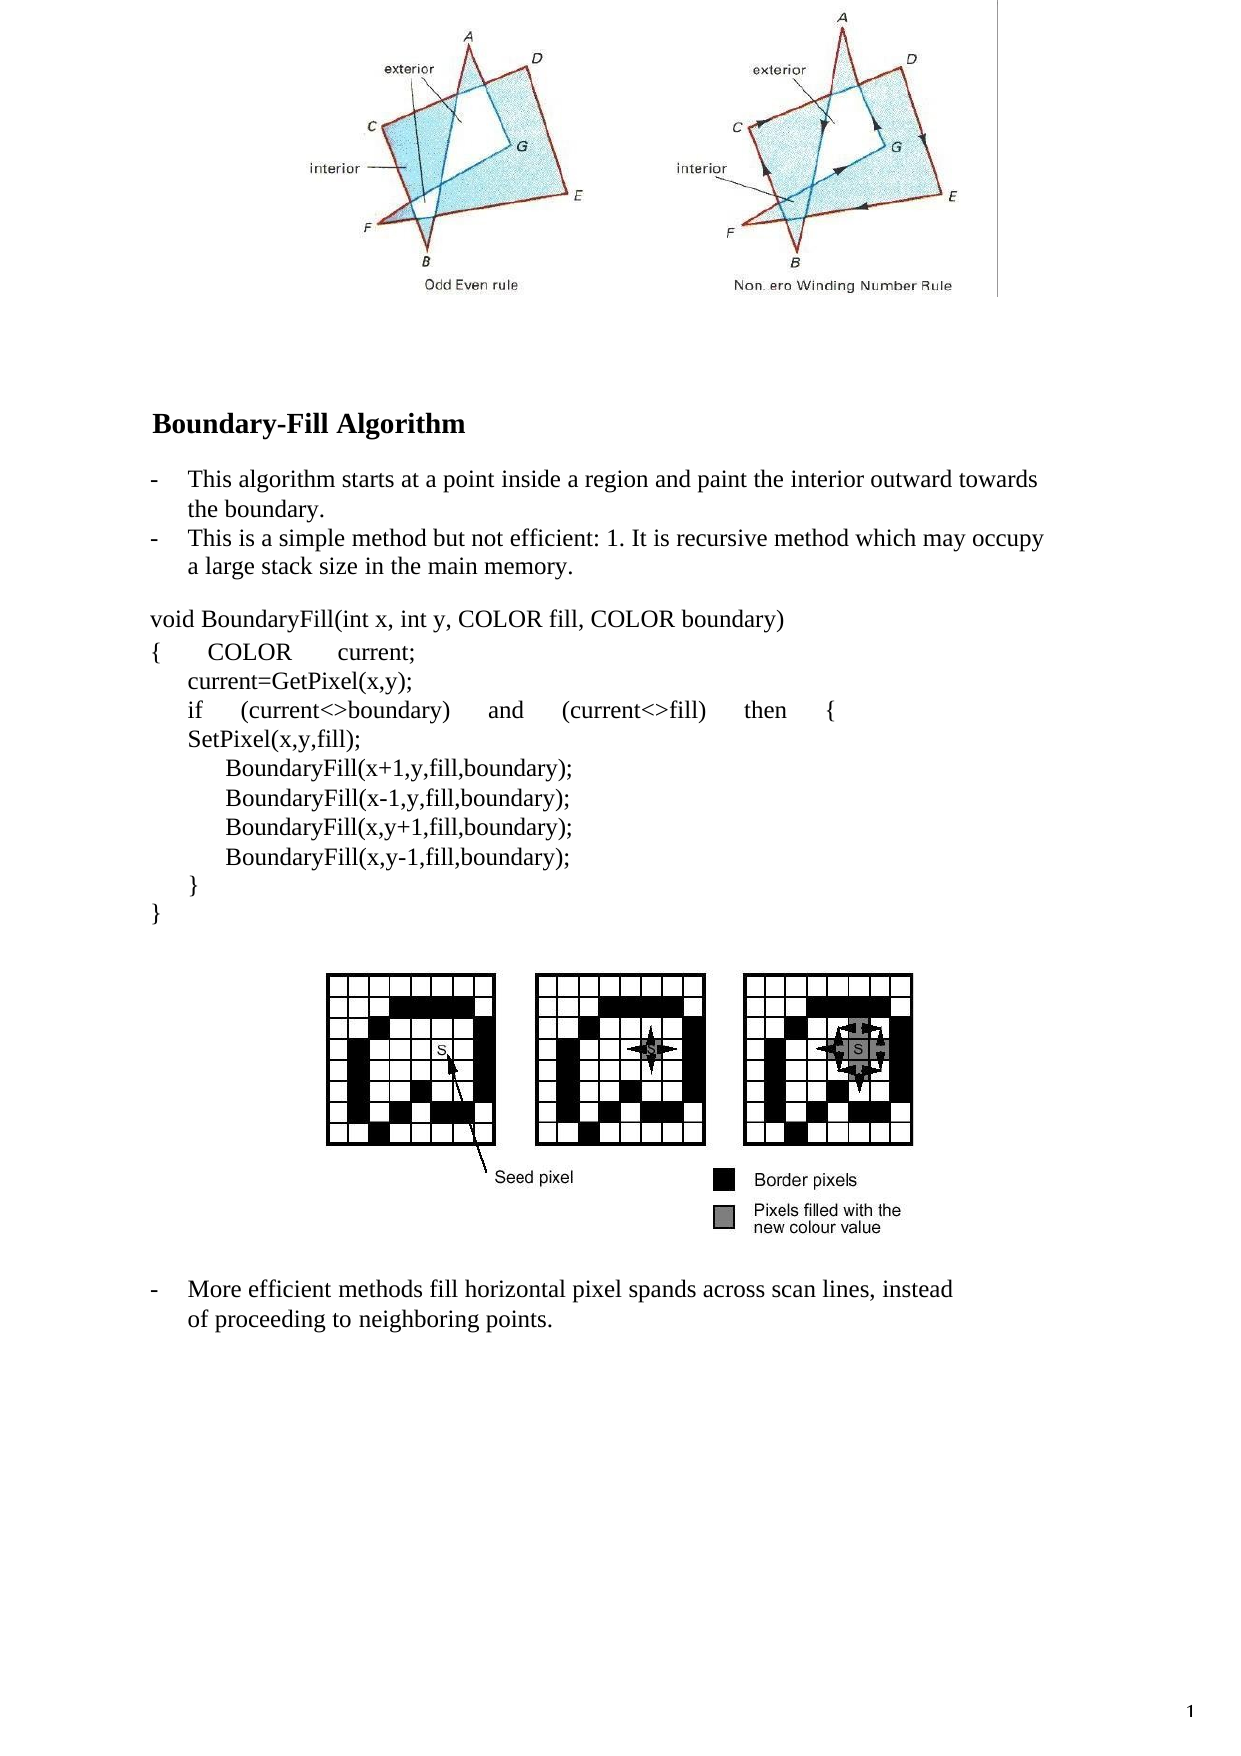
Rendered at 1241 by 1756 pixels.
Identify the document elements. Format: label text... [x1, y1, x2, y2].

text if (current<>boundary) and (current<>fill) then { SetPixel(x,y,fill); [187, 696, 836, 753]
text } [150, 899, 1221, 928]
list This algorithm starts at a point inside a region and paint the interior outward towards the boundary. [150, 464, 1073, 523]
picture [324, 970, 914, 1235]
subtitle Boundary-Fill Algorithm [152, 406, 1221, 440]
list More efficient methods fill horizontal pixel spands across scan lines, instead of proceeding to neighboring points. [150, 1274, 979, 1333]
picture [306, 0, 998, 297]
text } [187, 871, 1221, 899]
text void BoundaryFill(int x, int y, COLOR fill, COLOR boundary) [150, 604, 1221, 632]
list This is a simple method but not efficient: 1. It is recursive method which may occupy a large stack size in the main memory. [150, 523, 1060, 580]
text BoundaryFill(x+1,y,fill,boundary); BoundaryFill(x-1,y,fill,boundary); BoundaryFill(x,y+1,fill,boundary); BoundaryFill(x,y-1,fill,boundary); [225, 753, 577, 871]
text { COLOR current; current=GetPixel(x,y); [150, 637, 415, 695]
